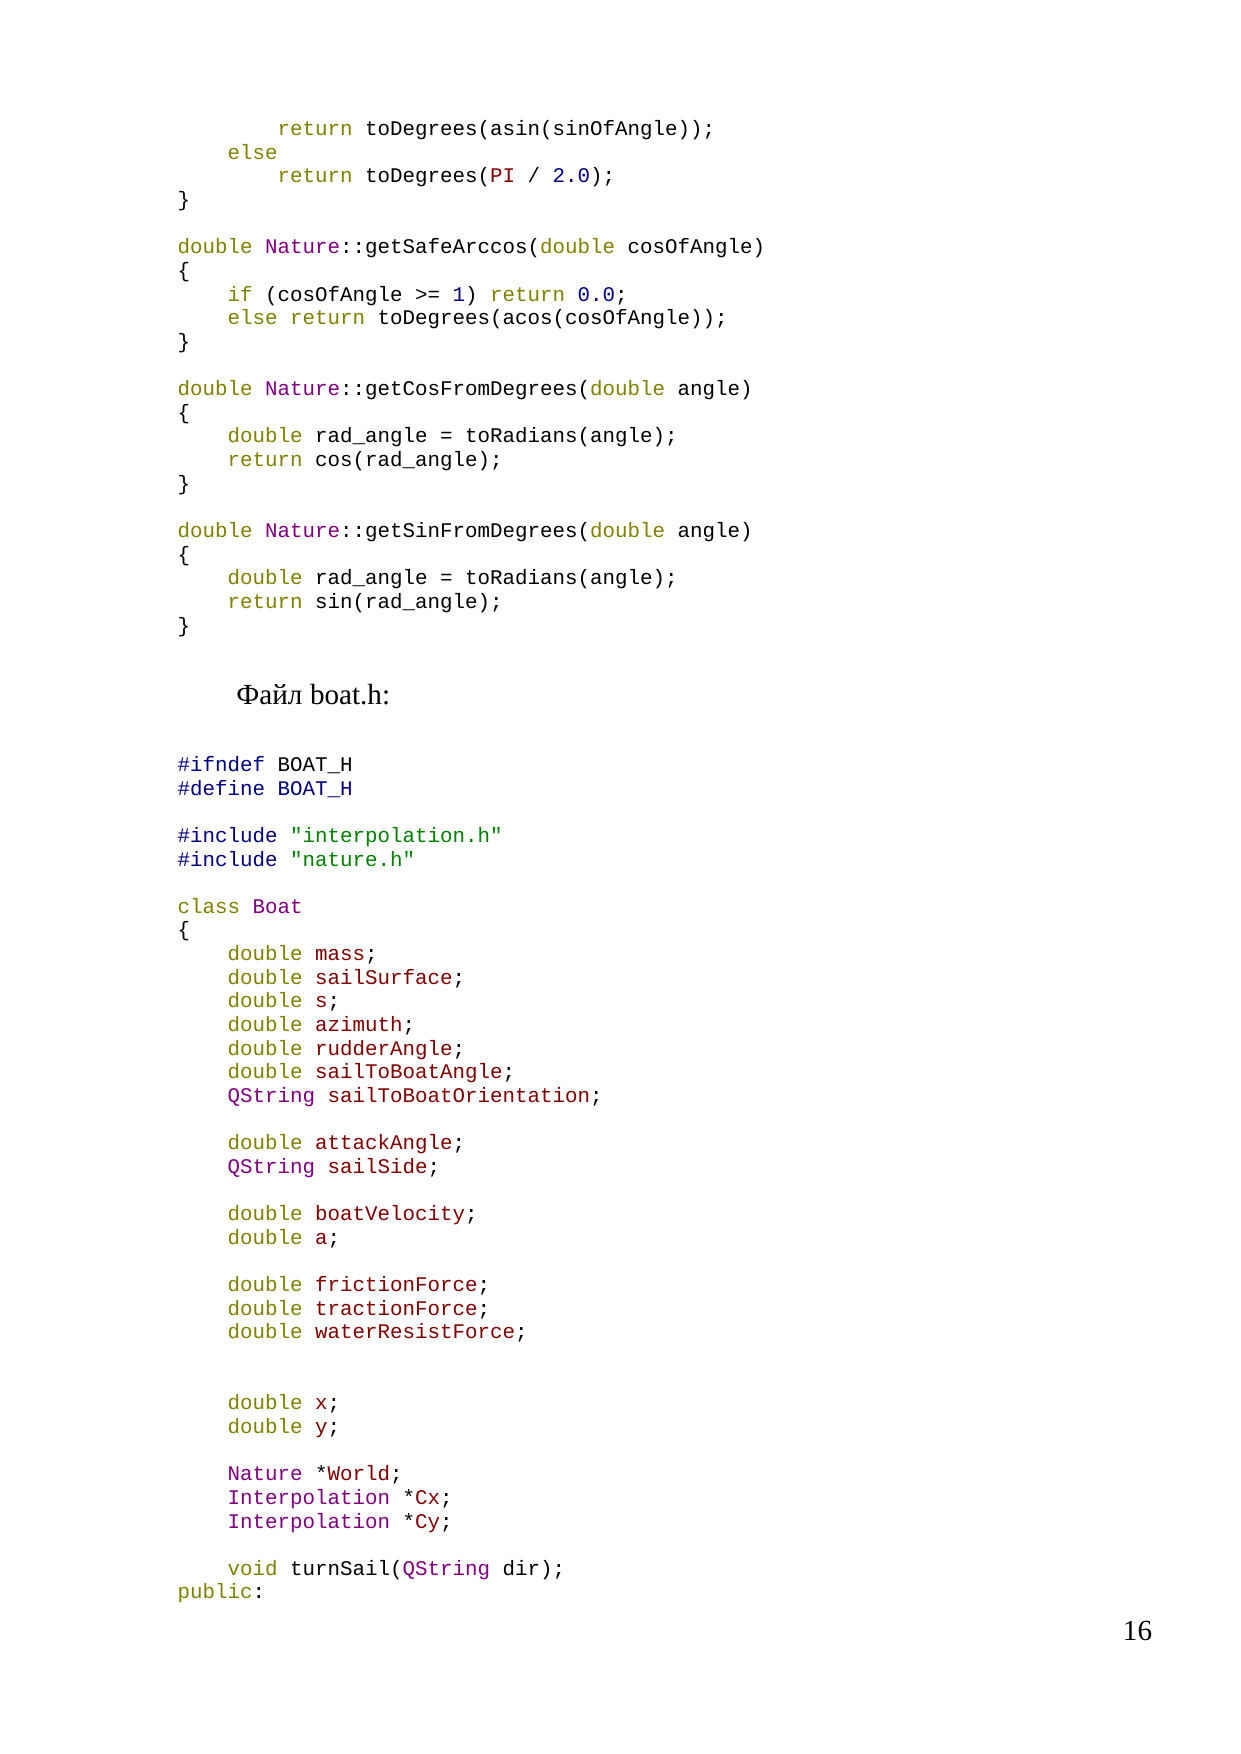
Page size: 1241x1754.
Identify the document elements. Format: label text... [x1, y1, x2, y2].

text double Nature::getCosFromDegrees(double angle) [177, 378, 1152, 402]
text double rad_angle = toRadians(angle); [177, 567, 1152, 591]
text double x; [177, 1392, 1152, 1416]
text double Nature::getSinFromDegrees(double angle) [177, 520, 1152, 544]
text #define BOAT_H [177, 778, 1152, 801]
text return sin(rad_angle); [177, 591, 1152, 615]
text double boatVelocity; [177, 1203, 1152, 1227]
text Interpolation *Cy; [177, 1511, 1152, 1534]
text { [177, 919, 1152, 943]
text } [177, 473, 1152, 496]
text else return toDegrees(acos(cosOfAngle)); [177, 307, 1152, 331]
text Interpolation *Cx; [177, 1487, 1152, 1511]
text { [177, 260, 1152, 284]
text double rudderAngle; [177, 1038, 1152, 1061]
text double tractionForce; [177, 1298, 1152, 1321]
text double sailToBoatAngle; [177, 1061, 1152, 1085]
text double rad_angle = toRadians(angle); [177, 426, 1152, 449]
text QString sailToBoatOrientation; [177, 1085, 1152, 1109]
text } [177, 615, 1152, 638]
text } [177, 189, 1152, 213]
text double s; [177, 990, 1152, 1014]
text } [177, 331, 1152, 354]
text void turnSail(QString dir); [177, 1558, 1152, 1582]
text double frictionForce; [177, 1274, 1152, 1298]
text QString sailSide; [177, 1156, 1152, 1179]
text Файл boat.h: [177, 677, 1152, 710]
text return toDegrees(PI / 2.0); [177, 165, 1152, 189]
text double attackAngle; [177, 1132, 1152, 1156]
text return toDegrees(asin(sinOfAngle)); [177, 118, 1152, 142]
text double sailSurface; [177, 967, 1152, 990]
text { [177, 402, 1152, 426]
text Nature *World; [177, 1463, 1152, 1487]
text class Boat [177, 896, 1152, 919]
text else [177, 142, 1152, 165]
text double waterResistForce; [177, 1321, 1152, 1345]
text #include "nature.h" [177, 848, 1152, 872]
text #ifndef BOAT_H [177, 754, 1152, 778]
text double y; [177, 1416, 1152, 1440]
text if (cosOfAngle >= 1) return 0.0; [177, 284, 1152, 307]
text #include "interpolation.h" [177, 825, 1152, 848]
text { [177, 544, 1152, 567]
text double mass; [177, 943, 1152, 967]
text double a; [177, 1227, 1152, 1251]
text public: [177, 1582, 1152, 1605]
text double azimuth; [177, 1014, 1152, 1038]
text double Nature::getSafeArccos(double cosOfAngle) [177, 236, 1152, 260]
text return cos(rad_angle); [177, 449, 1152, 473]
